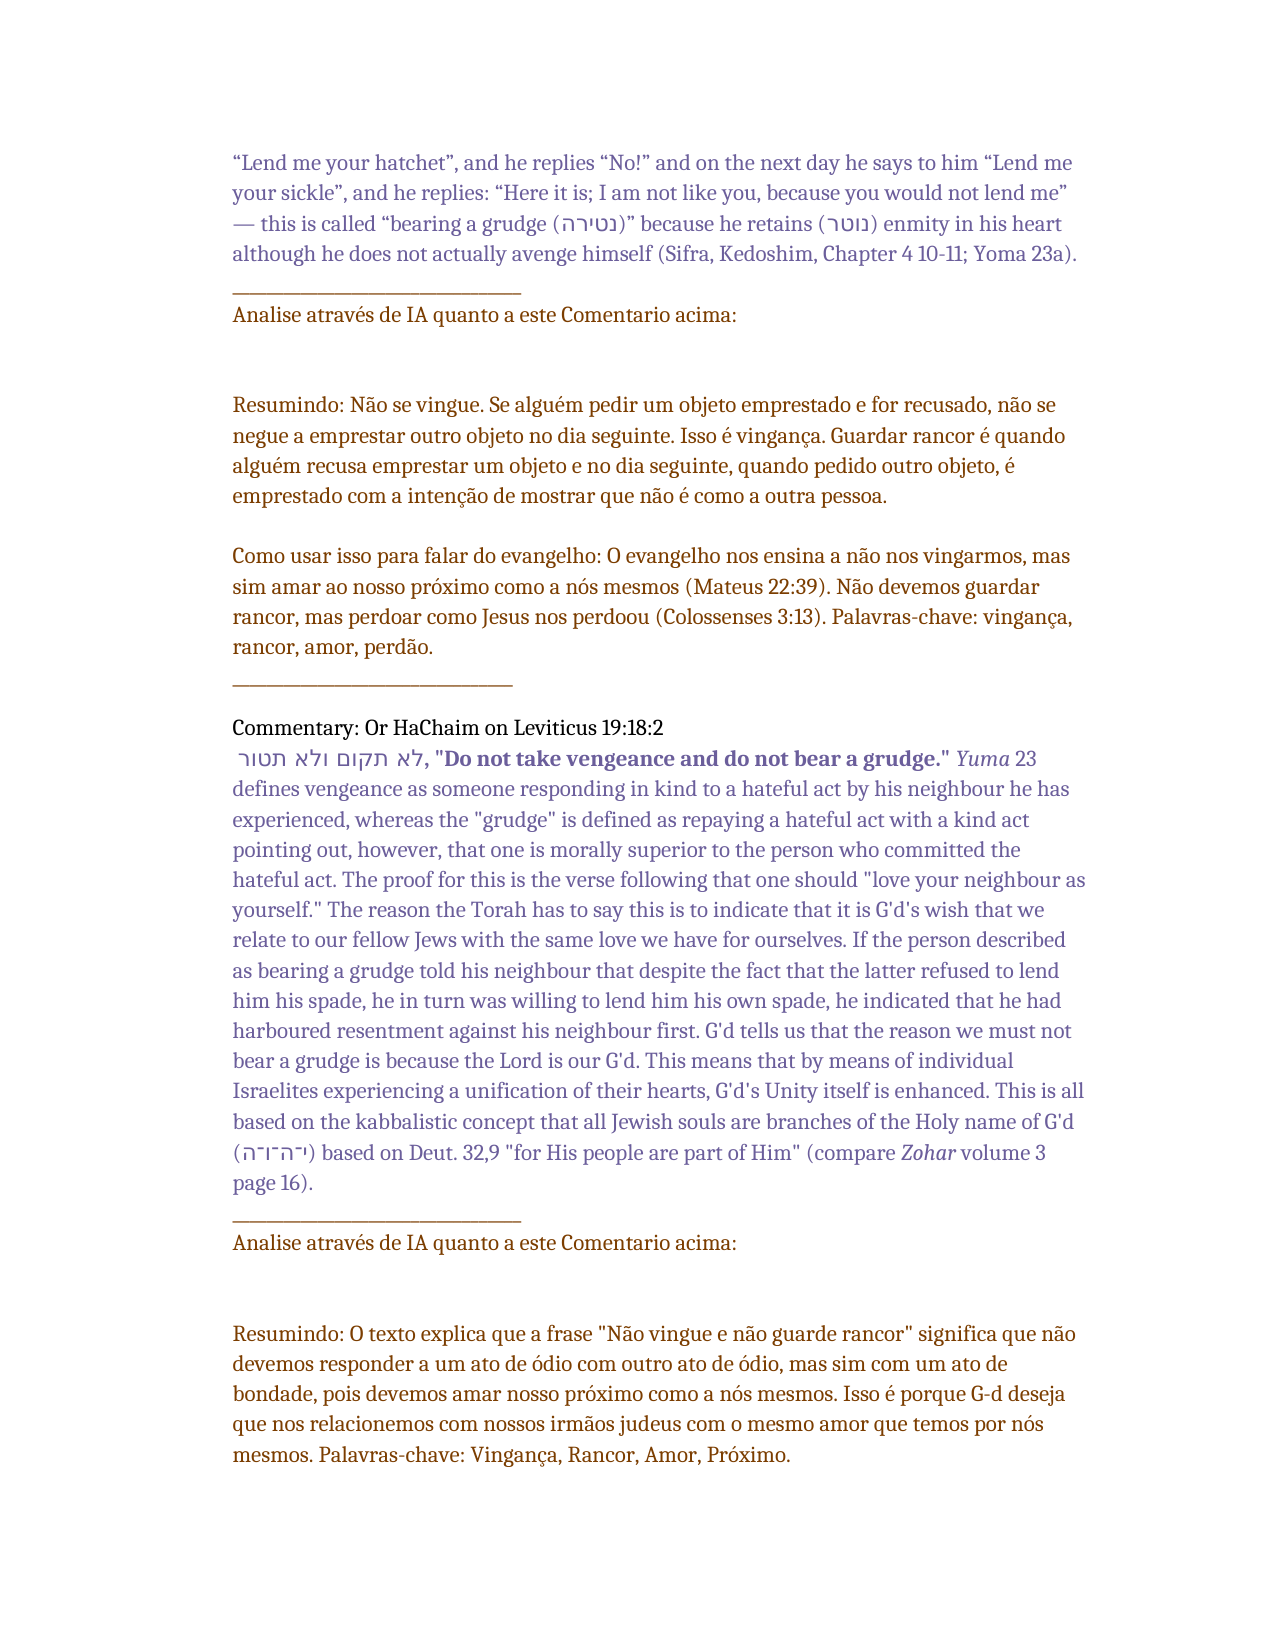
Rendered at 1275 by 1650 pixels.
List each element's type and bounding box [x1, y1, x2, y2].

text [232, 150, 1087, 691]
text [232, 715, 1087, 1498]
